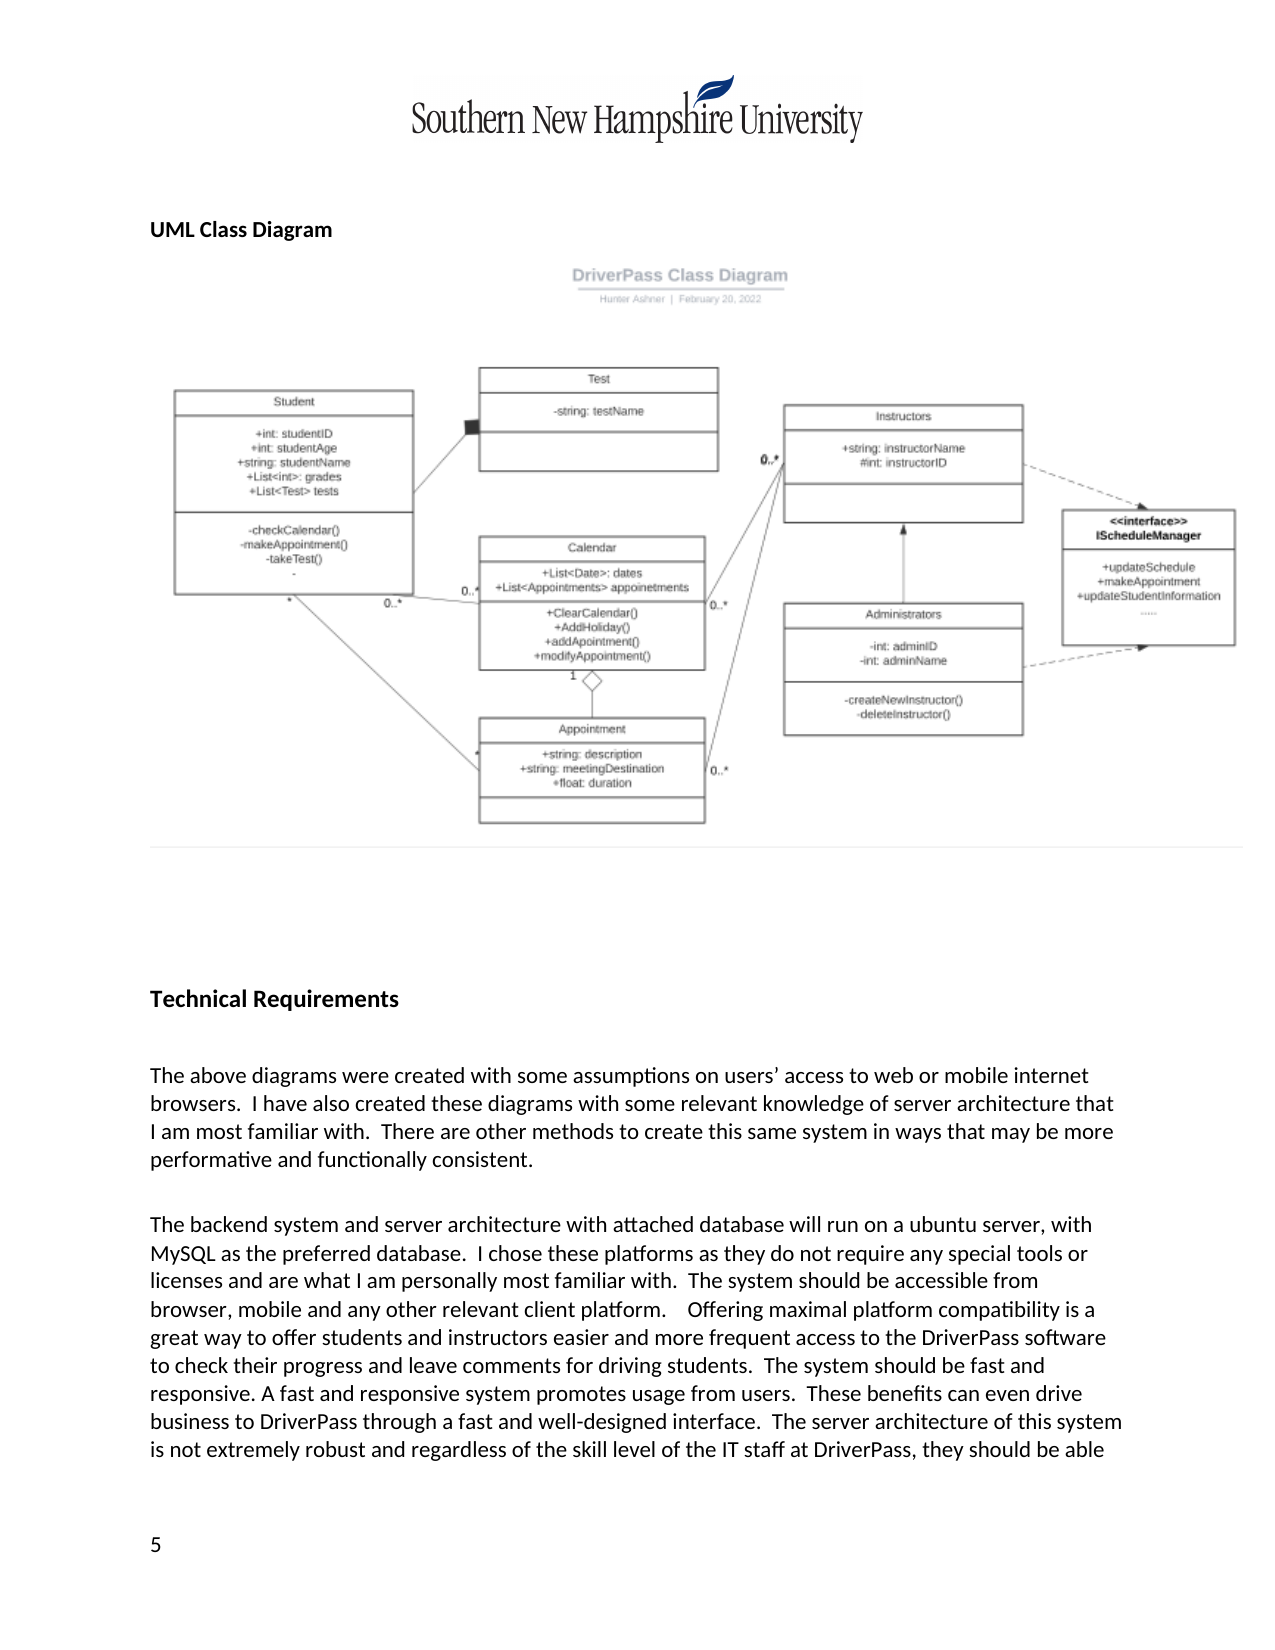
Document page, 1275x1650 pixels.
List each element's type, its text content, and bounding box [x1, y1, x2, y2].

subtitle UML Class Diagram [150, 215, 1125, 242]
text The above diagrams were created with some assumptions on users’ access to web or mobile internet browsers. I have also created these diagrams with some relevant knowledge of server architecture that I am most familiar with. There are other methods to create this same system in ways that may be more performative and functionally consistent. [150, 1061, 1125, 1173]
subtitle Technical Requirements [150, 984, 1125, 1014]
picture [150, 242, 1243, 848]
picture [412, 75, 863, 143]
